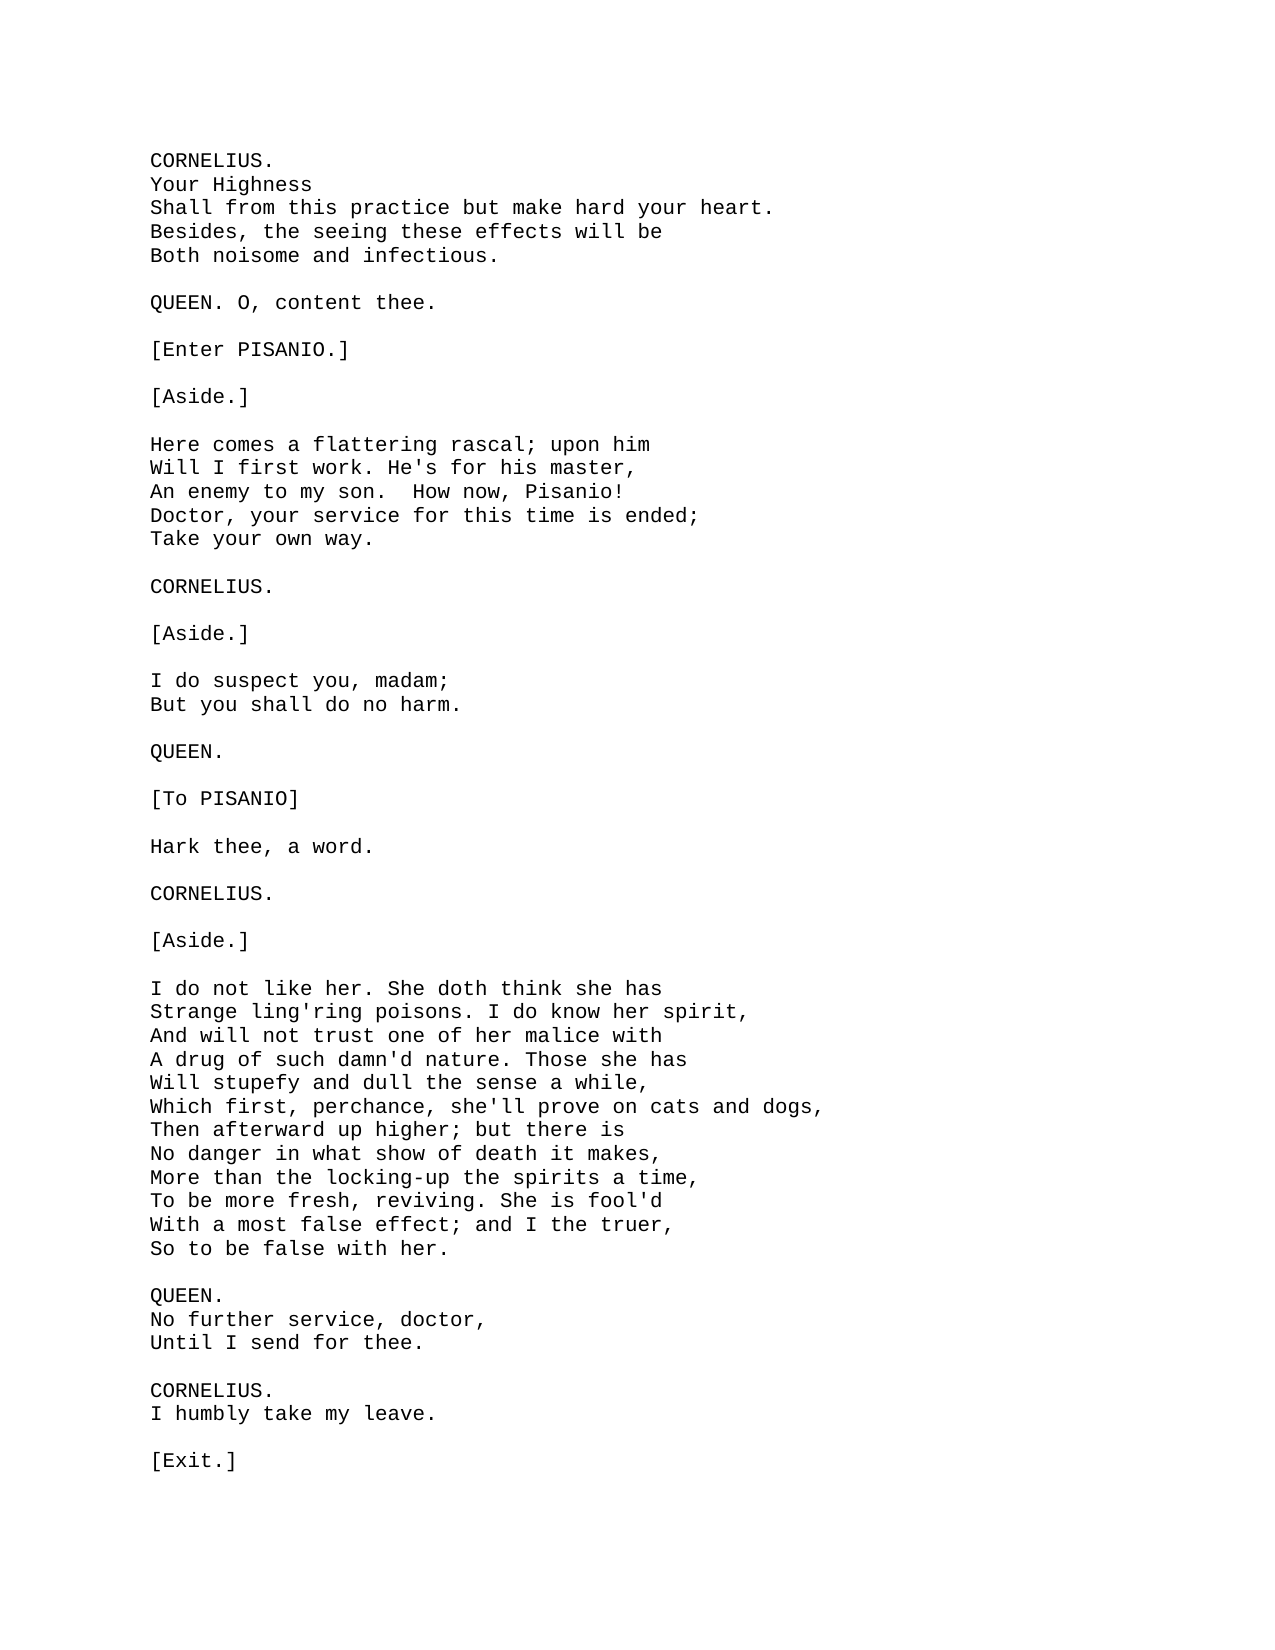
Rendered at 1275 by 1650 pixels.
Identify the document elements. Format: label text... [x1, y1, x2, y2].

text Until I send for thee. [150, 1332, 1125, 1356]
text I do suspect you, madam; [150, 670, 1125, 694]
text CORNELIUS. [150, 883, 1125, 907]
text A drug of such damn'd nature. Those she has [150, 1048, 1125, 1072]
text CORNELIUS. [150, 1379, 1125, 1403]
text QUEEN. [150, 1285, 1125, 1309]
text CORNELIUS. [150, 576, 1125, 599]
text So to be false with her. [150, 1238, 1125, 1261]
text Shall from this practice but make hard your heart. [150, 197, 1125, 221]
text CORNELIUS. [150, 150, 1125, 174]
text [To PISANIO] [150, 788, 1125, 812]
text I do not like her. She doth think she has [150, 978, 1125, 1001]
text [Exit.] [150, 1451, 1125, 1474]
text Take your own way. [150, 528, 1125, 552]
text More than the locking-up the spirits a time, [150, 1167, 1125, 1190]
text Strange ling'ring poisons. I do know her spirit, [150, 1001, 1125, 1025]
text No danger in what show of death it makes, [150, 1143, 1125, 1167]
text Then afterward up higher; but there is [150, 1119, 1125, 1143]
text [Aside.] [150, 623, 1125, 647]
text To be more fresh, reviving. She is fool'd [150, 1190, 1125, 1214]
text QUEEN. [150, 741, 1125, 765]
text Both noisome and infectious. [150, 244, 1125, 268]
text [Aside.] [150, 386, 1125, 410]
text Will stupefy and dull the sense a while, [150, 1072, 1125, 1096]
text I humbly take my leave. [150, 1403, 1125, 1427]
text Your Highness [150, 174, 1125, 197]
text But you shall do no harm. [150, 694, 1125, 717]
text [Enter PISANIO.] [150, 339, 1125, 363]
text Which first, perchance, she'll prove on cats and dogs, [150, 1096, 1125, 1119]
text [Aside.] [150, 930, 1125, 954]
text Here comes a flattering rascal; upon him [150, 434, 1125, 457]
text Will I first work. He's for his master, [150, 457, 1125, 481]
text No further service, doctor, [150, 1309, 1125, 1332]
text And will not trust one of her malice with [150, 1025, 1125, 1048]
text With a most false effect; and I the truer, [150, 1214, 1125, 1238]
text QUEEN. O, content thee. [150, 292, 1125, 316]
text Doctor, your service for this time is ended; [150, 505, 1125, 528]
text Besides, the seeing these effects will be [150, 221, 1125, 244]
text An enemy to my son. How now, Pisanio! [150, 481, 1125, 505]
text Hark thee, a word. [150, 836, 1125, 859]
